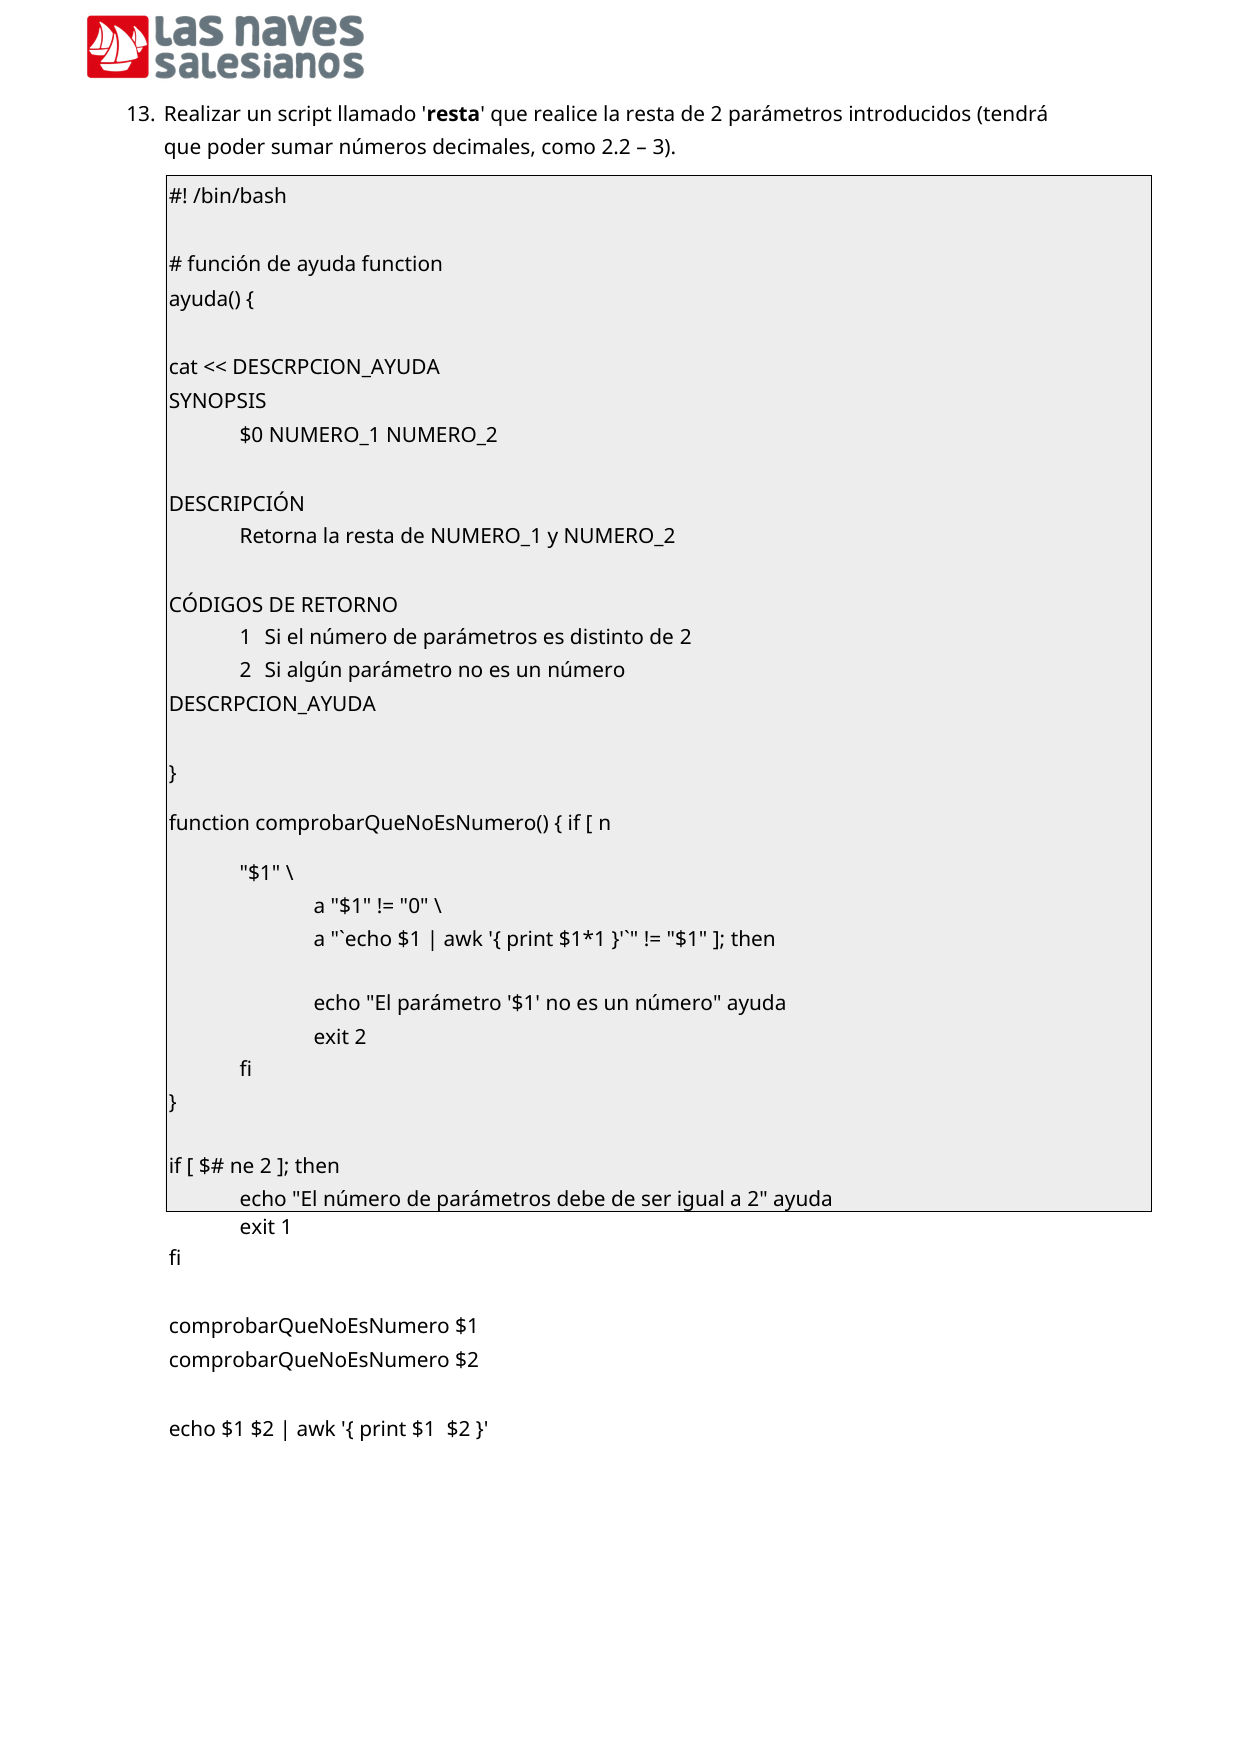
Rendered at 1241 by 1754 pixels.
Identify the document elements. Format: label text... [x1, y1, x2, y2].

text $0 NUMERO_1 NUMERO_2 [239, 420, 1163, 449]
text comprobarQueNoEsNumero $1 comprobarQueNoEsNumero $2 [168, 1311, 491, 1374]
list Realizar un script llamado 'resta' que realice la resta de 2 parámetros introducidos (tendrá que poder sumar números decimales, como 2.2 – 3). [126, 99, 1067, 161]
text } [168, 1087, 1163, 1116]
list Si algún parámetro no es un número DESCRPCION_AYUDA [168, 655, 691, 718]
text echo $1 $2 | awk '{ print $1 ­ $2 }' [168, 1414, 1163, 1442]
text fi [168, 1243, 1163, 1272]
text fi [239, 1054, 1163, 1083]
list Si el número de parámetros es distinto de 2 [239, 622, 1163, 651]
text ­a "`echo $1 | awk '{ print $1*1 }'`" != "$1" ]; then [313, 924, 1163, 952]
text cat << DESCRPCION_AYUDA SYNOPSIS [168, 352, 491, 414]
text DESCRIPCIÓN [168, 489, 1163, 517]
text # función de ayuda function ayuda() { [168, 249, 491, 312]
text echo "El parámetro '$1' no es un número" ayuda [313, 988, 852, 1016]
text Retorna la resta de NUMERO_1 y NUMERO_2 [239, 521, 1163, 550]
text echo "El número de parámetros debe de ser igual a 2" ayuda [239, 1184, 953, 1212]
text ­a "$1" != "0" \ [313, 891, 1163, 919]
text exit 2 [313, 1022, 1163, 1050]
picture [77, 0, 374, 91]
text exit 1 [239, 1218, 1163, 1239]
text #! /bin/bash [168, 181, 1163, 209]
text } [168, 758, 1163, 786]
text function comprobarQueNoEsNumero() { if [ ­n "$1" \ [168, 787, 632, 887]
text CÓDIGOS DE RETORNO [168, 590, 1163, 618]
text if [ $# ­ne 2 ]; then [168, 1151, 1163, 1179]
